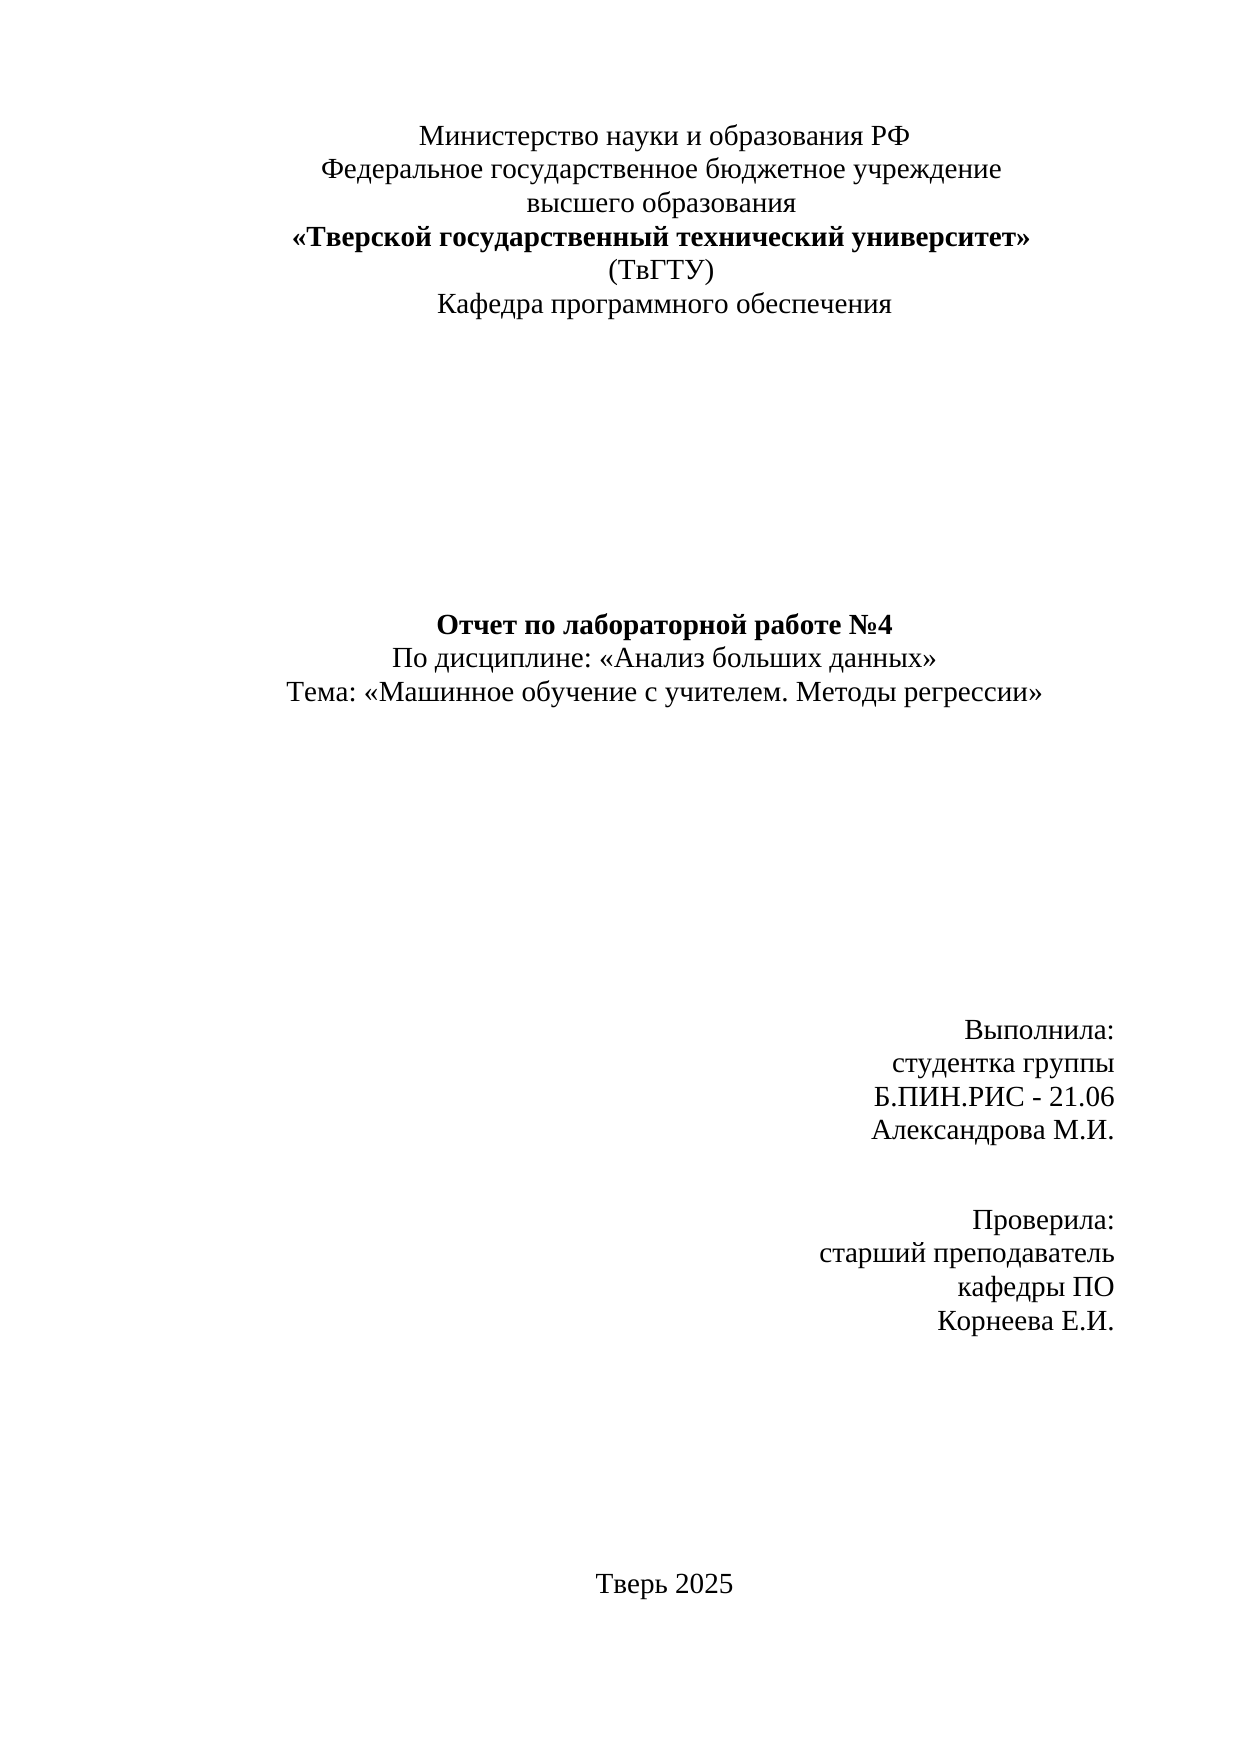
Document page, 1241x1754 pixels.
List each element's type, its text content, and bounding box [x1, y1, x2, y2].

text Федеральное государственное бюджетное учреждение [177, 152, 1152, 185]
table_header Выполнила: студентка группы Б.ПИН.РИС - 21.06 Александрова М.И. [683, 1012, 1126, 1202]
table_cell Проверила: старший преподаватель кафедры ПО Корнеева Е.И. [683, 1202, 1126, 1336]
text По дисциплине: «Анализ больших данных» [177, 640, 1152, 674]
text Отчет по лабораторной работе №4 [177, 607, 1152, 640]
text Тема: «Машинное обучение с учителем. Методы регрессии» [177, 674, 1152, 707]
text Министерство науки и образования РФ [177, 118, 1152, 152]
text (ТвГТУ) [177, 252, 1152, 286]
text Тверь 2025 [177, 1566, 1152, 1600]
text Кафедра программного обеспечения [177, 286, 1152, 319]
text высшего образования [177, 185, 1152, 219]
text «Тверской государственный технический университет» [177, 219, 1152, 252]
